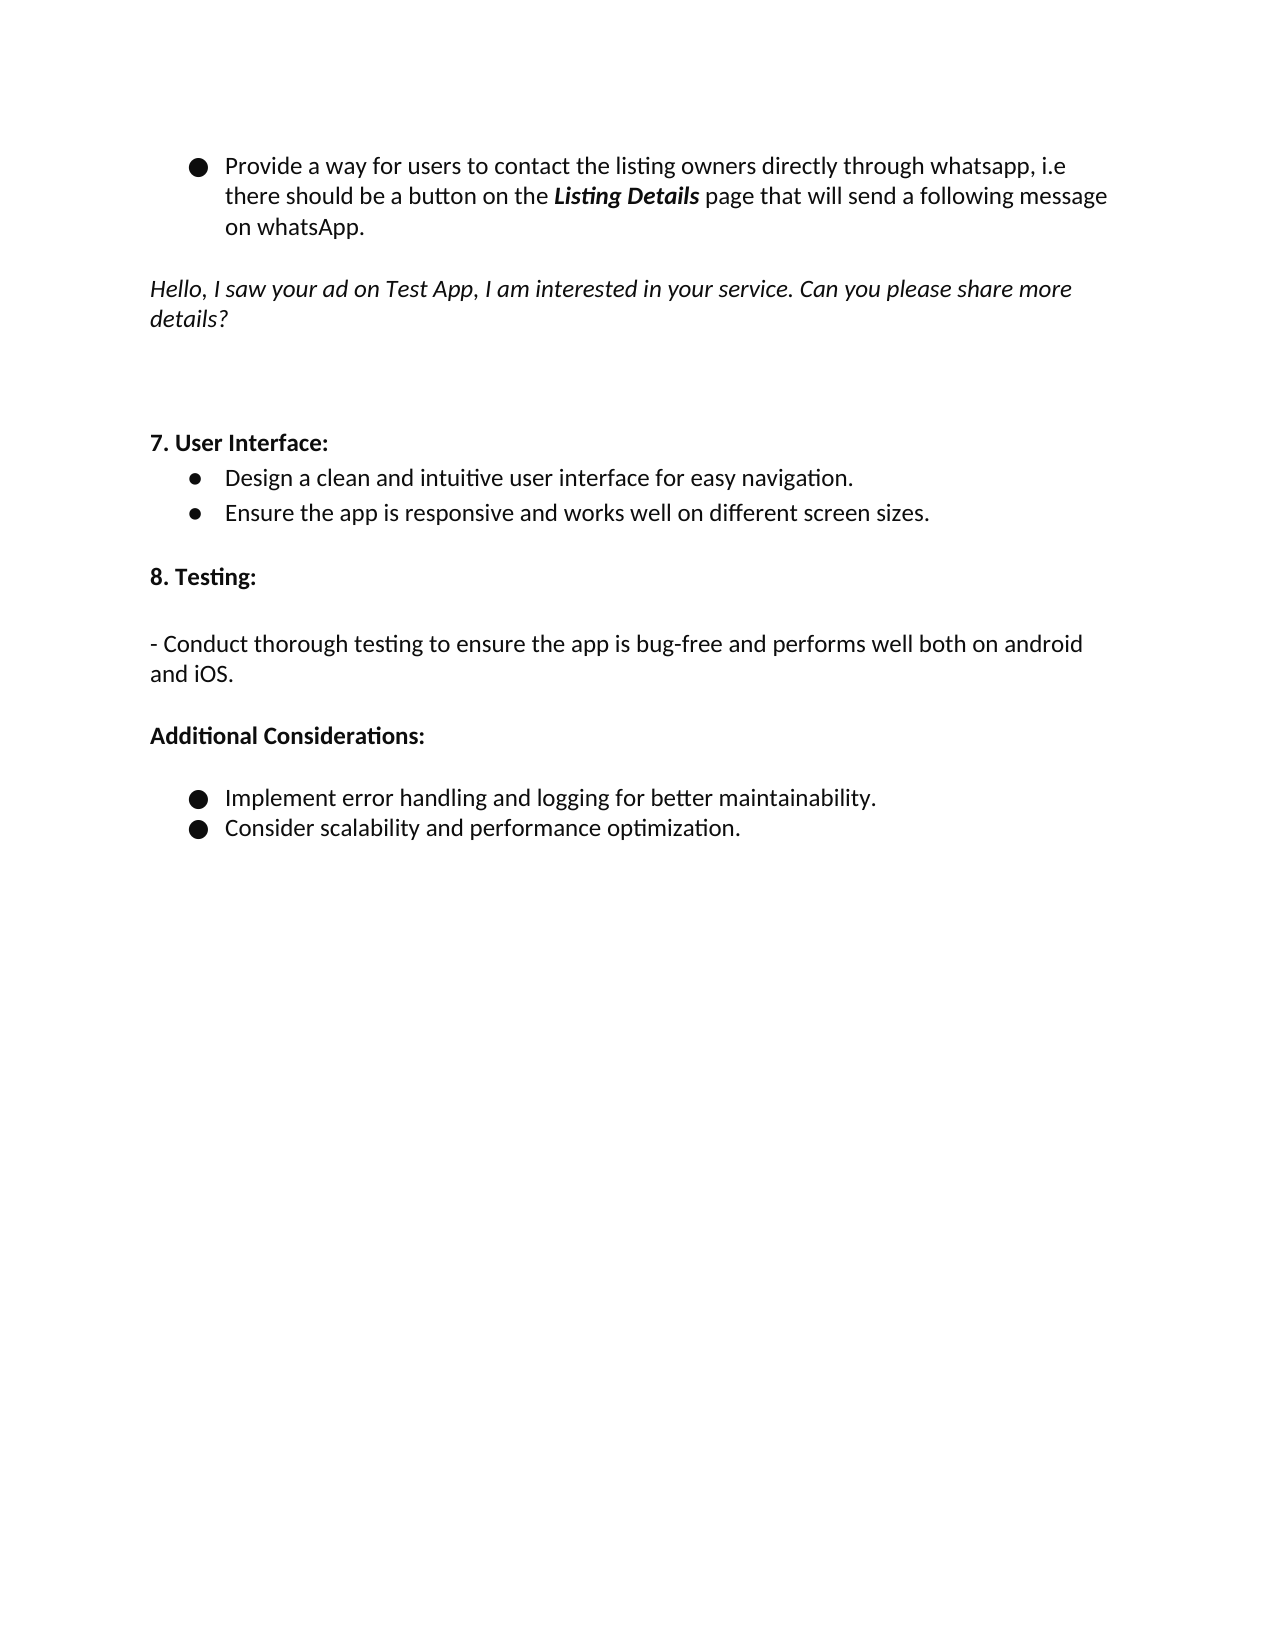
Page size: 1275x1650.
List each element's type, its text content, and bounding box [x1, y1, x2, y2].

text - Conduct thorough testing to ensure the app is bug-free and performs well both on android and iOS. [150, 628, 1125, 689]
list Provide a way for users to contact the listing owners directly through whatsapp, i.e there should be a button on the Listing Details page that will send a following message on whatsApp. [187, 150, 1125, 242]
text Additional Considerations: [150, 720, 1125, 751]
list Ensure the app is responsive and works well on different screen sizes. [187, 497, 1125, 558]
text Hello, I saw your ad on Test App, I am interested in your service. Can you please share more details? [150, 273, 1125, 334]
text 8. Testing: [150, 561, 1125, 592]
text 7. User Interface: [150, 427, 1125, 457]
list Design a clean and intuitive user interface for easy navigation. [187, 462, 1125, 492]
list Consider scalability and performance optimization. [187, 812, 1125, 843]
list Implement error handling and logging for better maintainability. [187, 782, 1125, 812]
